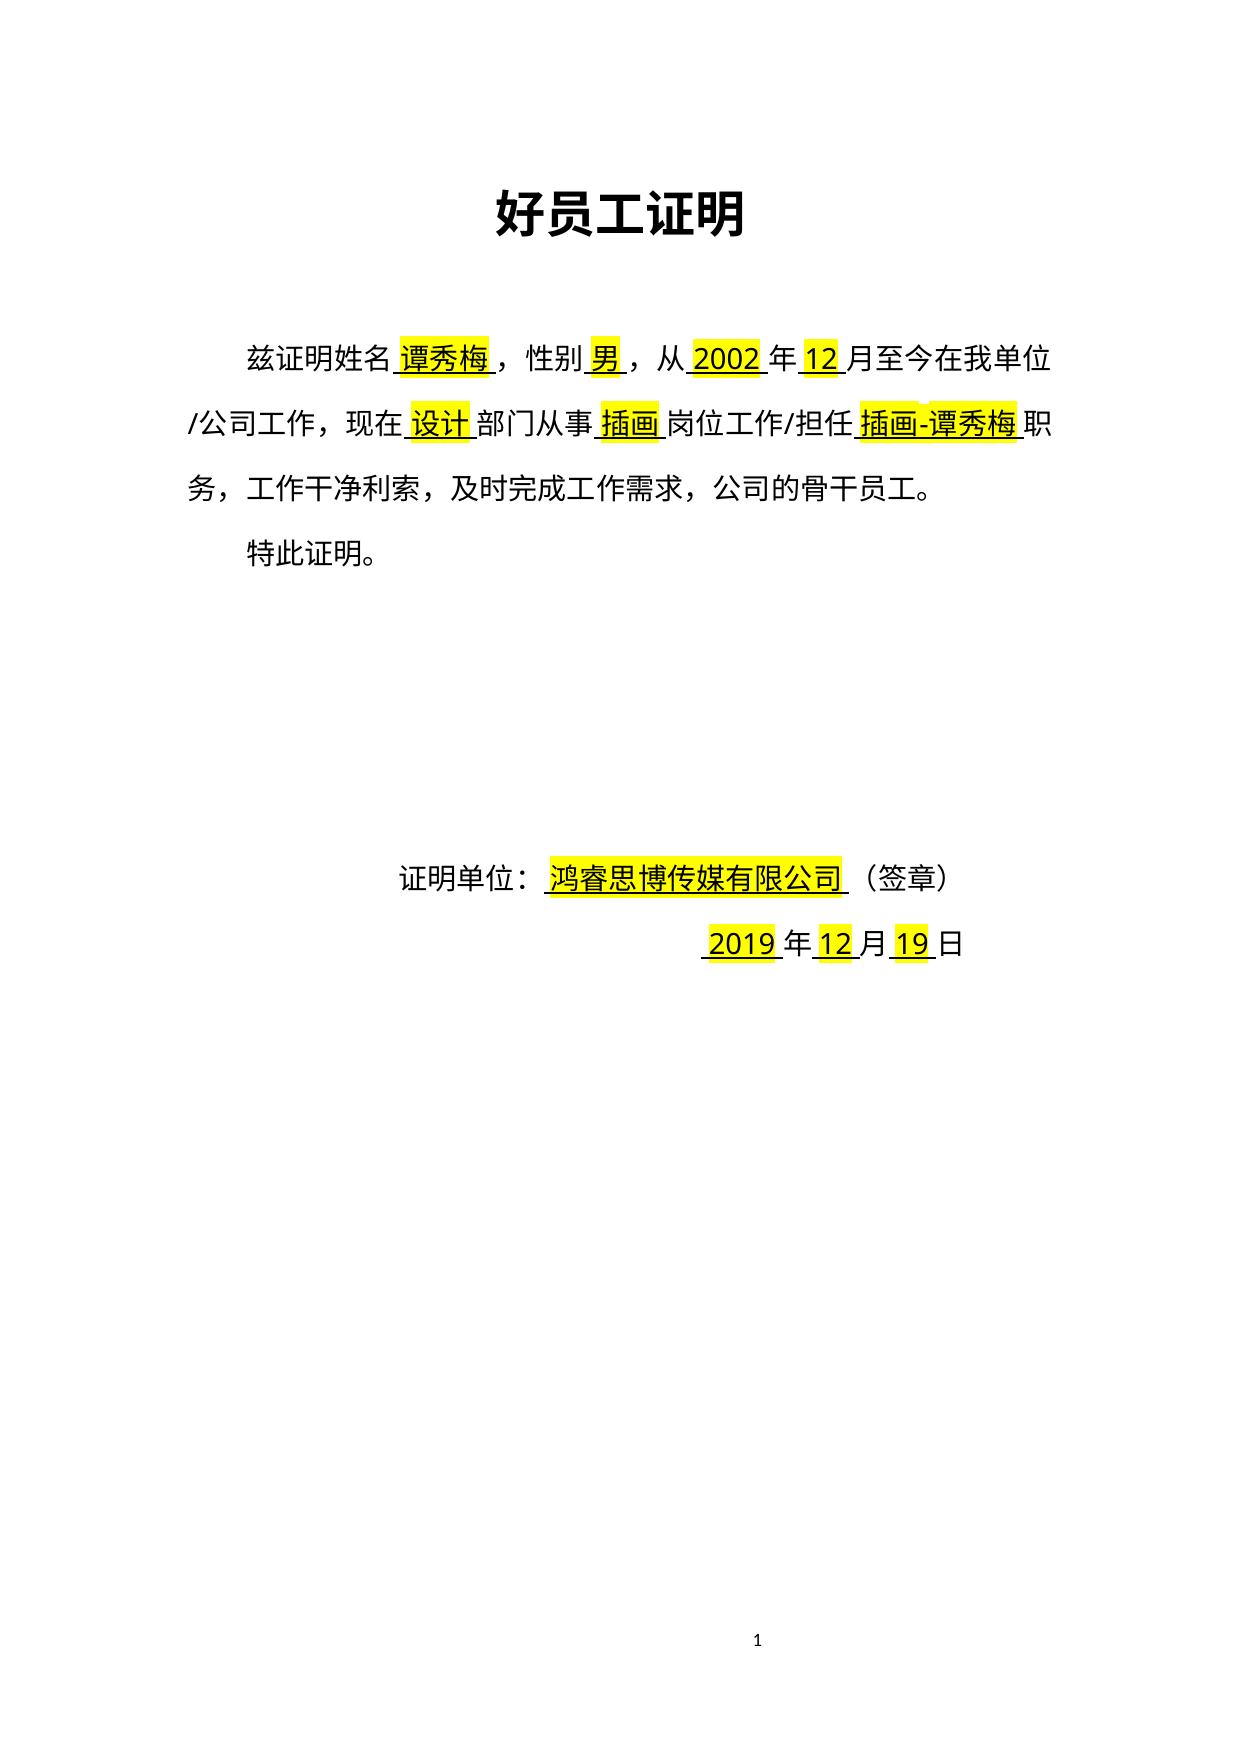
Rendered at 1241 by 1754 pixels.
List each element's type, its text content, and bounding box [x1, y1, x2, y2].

text 2019 年 12 月 19 日 [187, 909, 965, 974]
text 兹证明姓名 谭秀梅 ，性别 男 ，从 2002 年 12 月至今在我单位/公司工作，现在 设计 部门从事 插画 岗位工作/担任 插画-谭秀梅 职务，工作干净利索，及时完成工作需求，公司的骨干员工。 [187, 324, 1053, 519]
text 好员工证明 [187, 162, 1053, 259]
text 特此证明。 [187, 519, 1053, 584]
text 证明单位： 鸿睿思博传媒有限公司 （签章） [187, 844, 965, 909]
